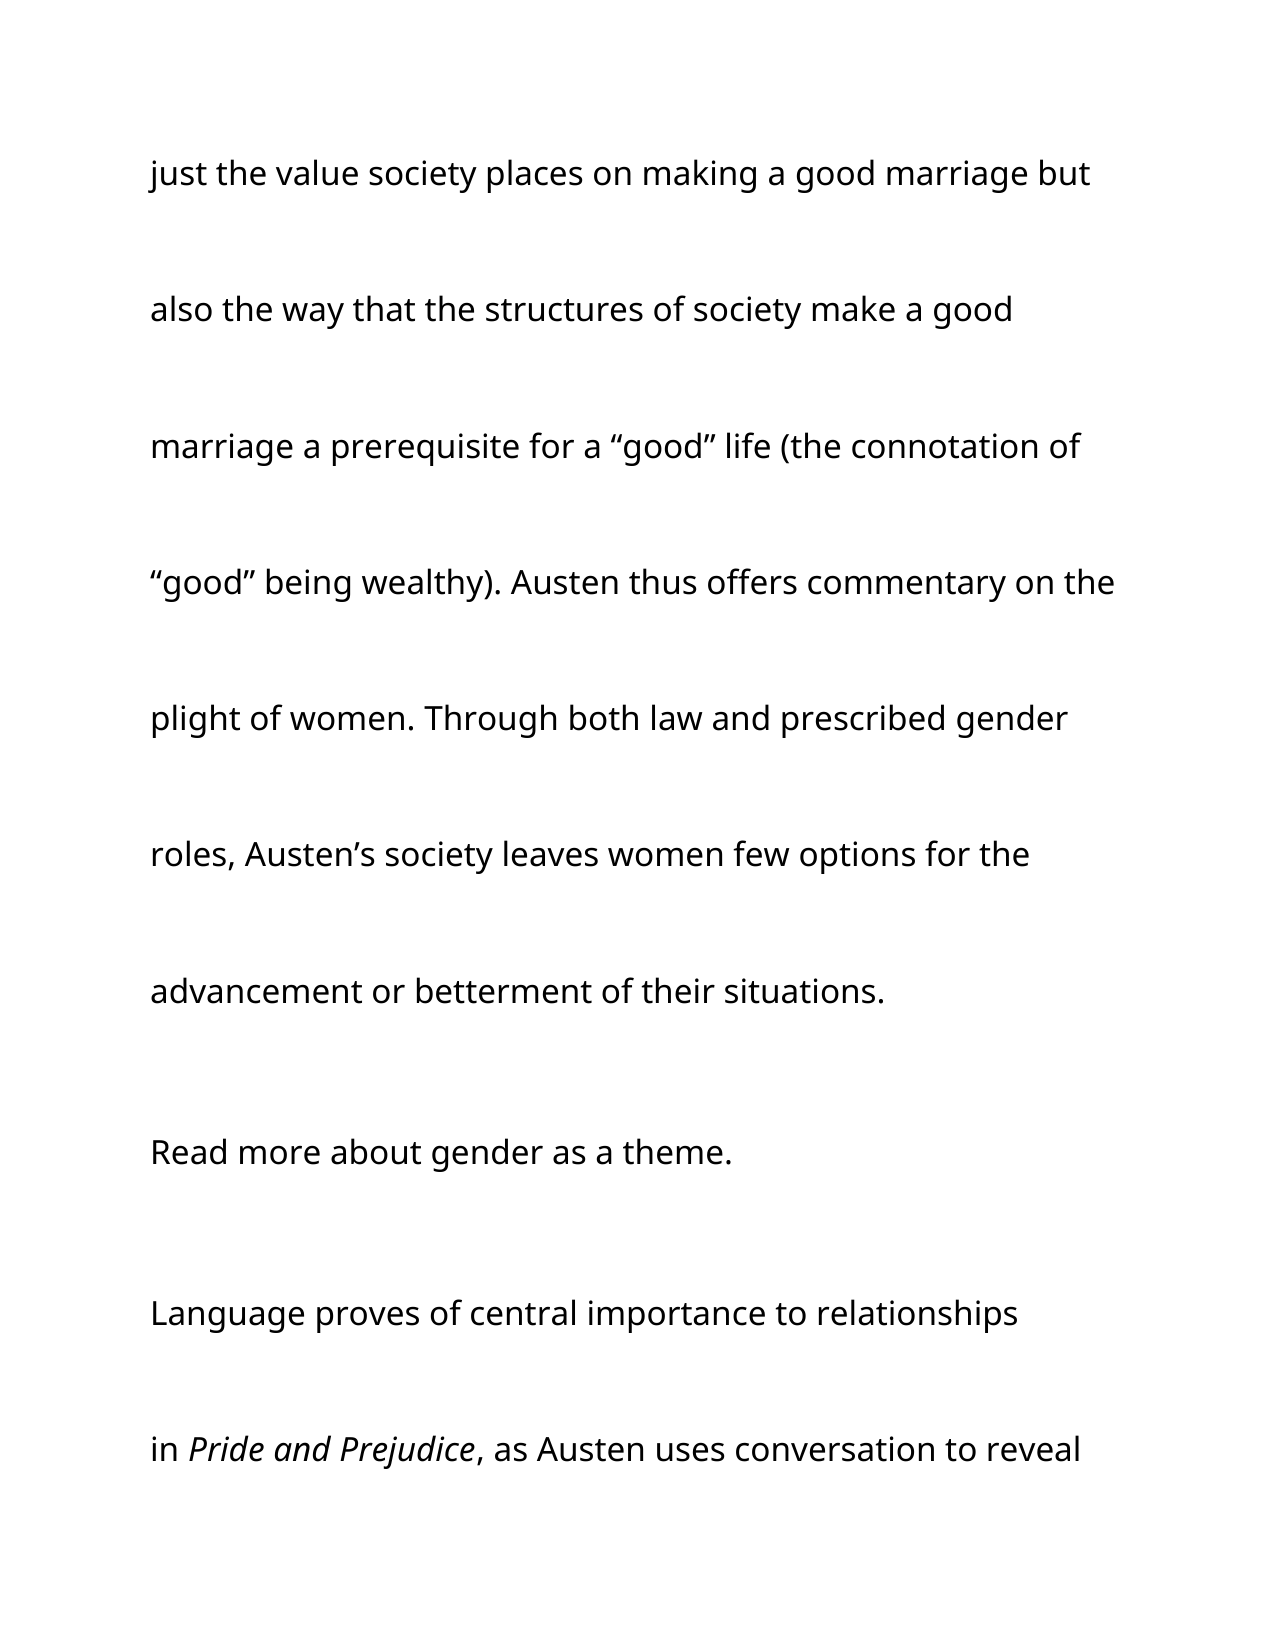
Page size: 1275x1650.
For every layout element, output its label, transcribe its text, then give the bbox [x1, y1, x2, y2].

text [150, 1290, 1125, 1472]
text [150, 150, 1125, 1013]
text Read more about gender as a theme. [150, 1129, 1125, 1174]
